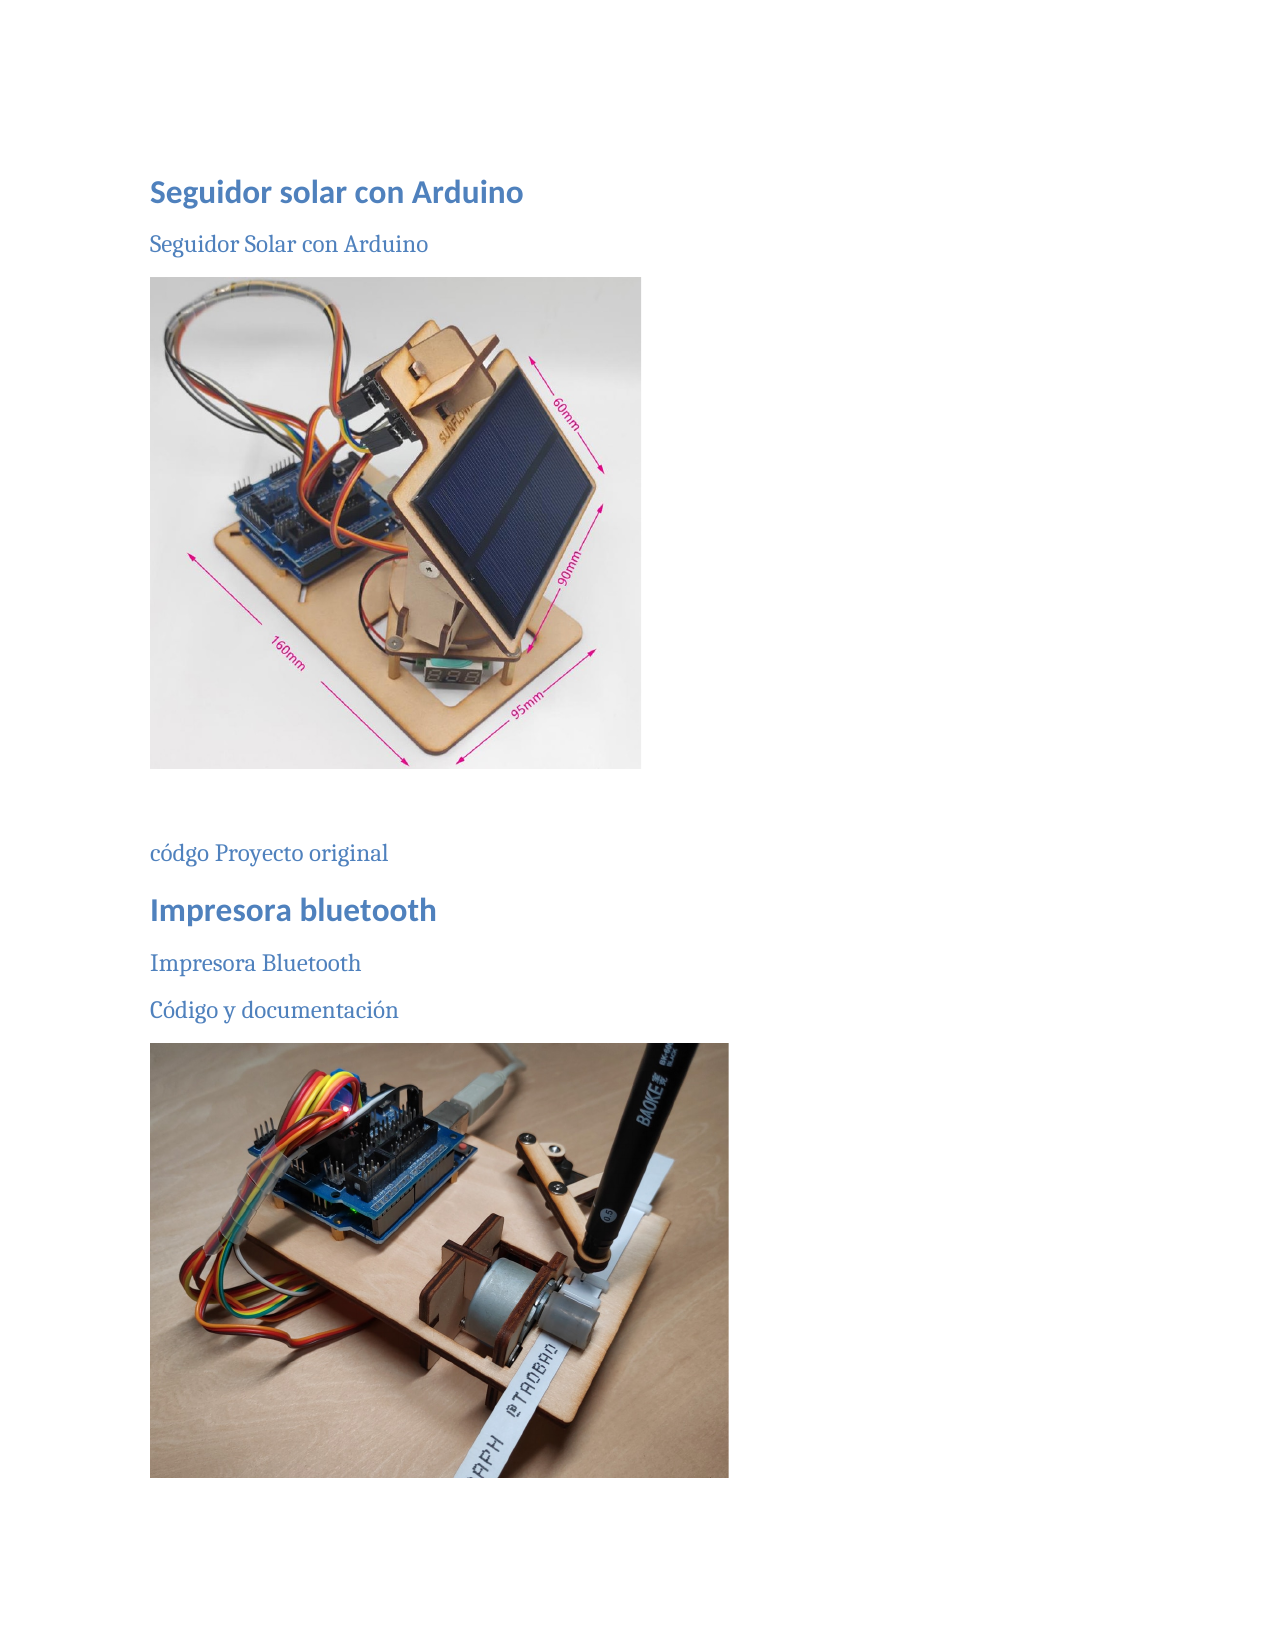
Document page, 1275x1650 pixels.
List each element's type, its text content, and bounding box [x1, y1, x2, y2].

subtitle Impresora bluetooth [150, 889, 1125, 930]
picture [150, 277, 642, 769]
text Código y documentación [150, 996, 1125, 1025]
text Seguidor Solar con Arduino [150, 230, 1125, 259]
text códgo Proyecto original [150, 839, 1125, 868]
picture [150, 1043, 729, 1478]
text Impresora Bluetooth [150, 948, 1125, 977]
subtitle Seguidor solar con Arduino [150, 171, 1125, 212]
